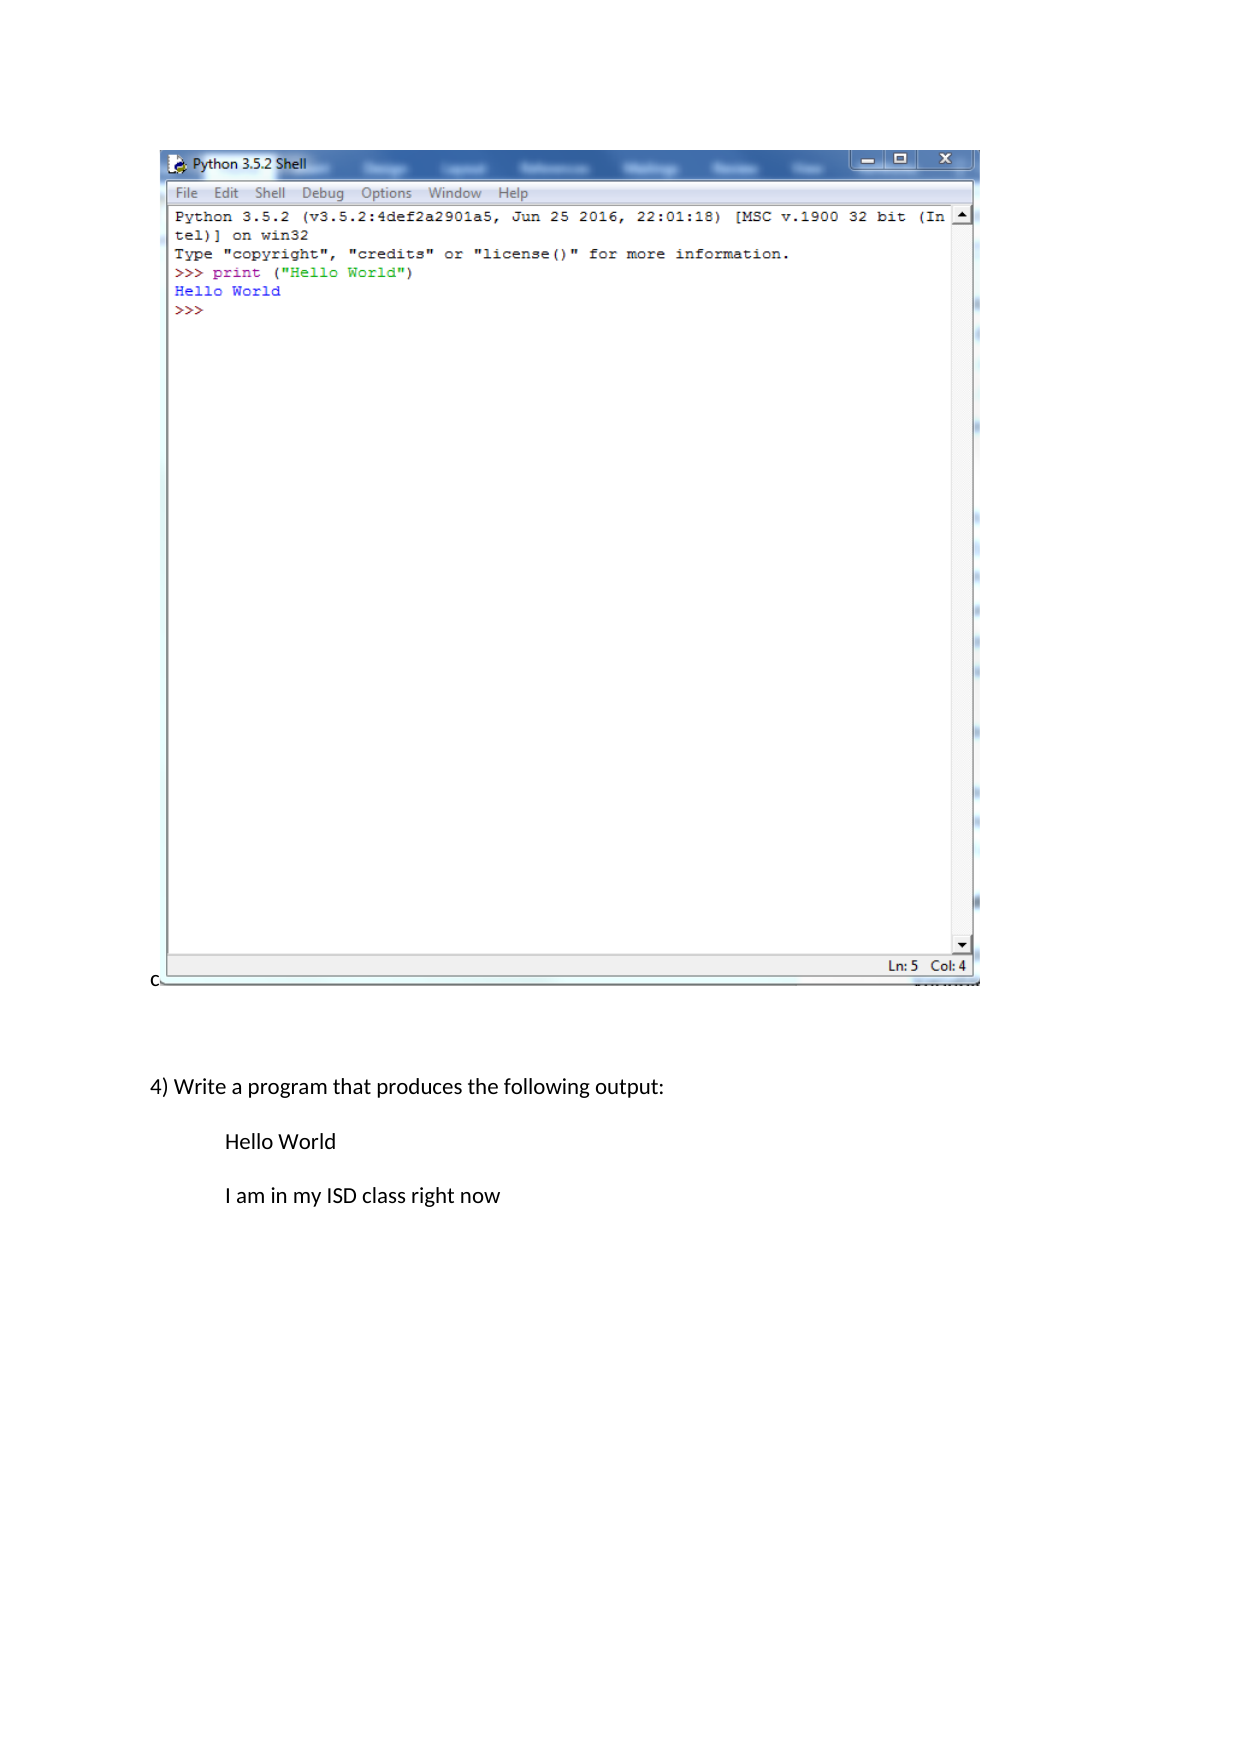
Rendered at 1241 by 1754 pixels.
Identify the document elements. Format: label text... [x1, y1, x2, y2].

text I am in my ISD class right now [150, 1181, 1090, 1209]
text 4) Write a program that produces the following output: [150, 1072, 1090, 1100]
picture [159, 150, 980, 986]
text Hello World [150, 1127, 1090, 1155]
